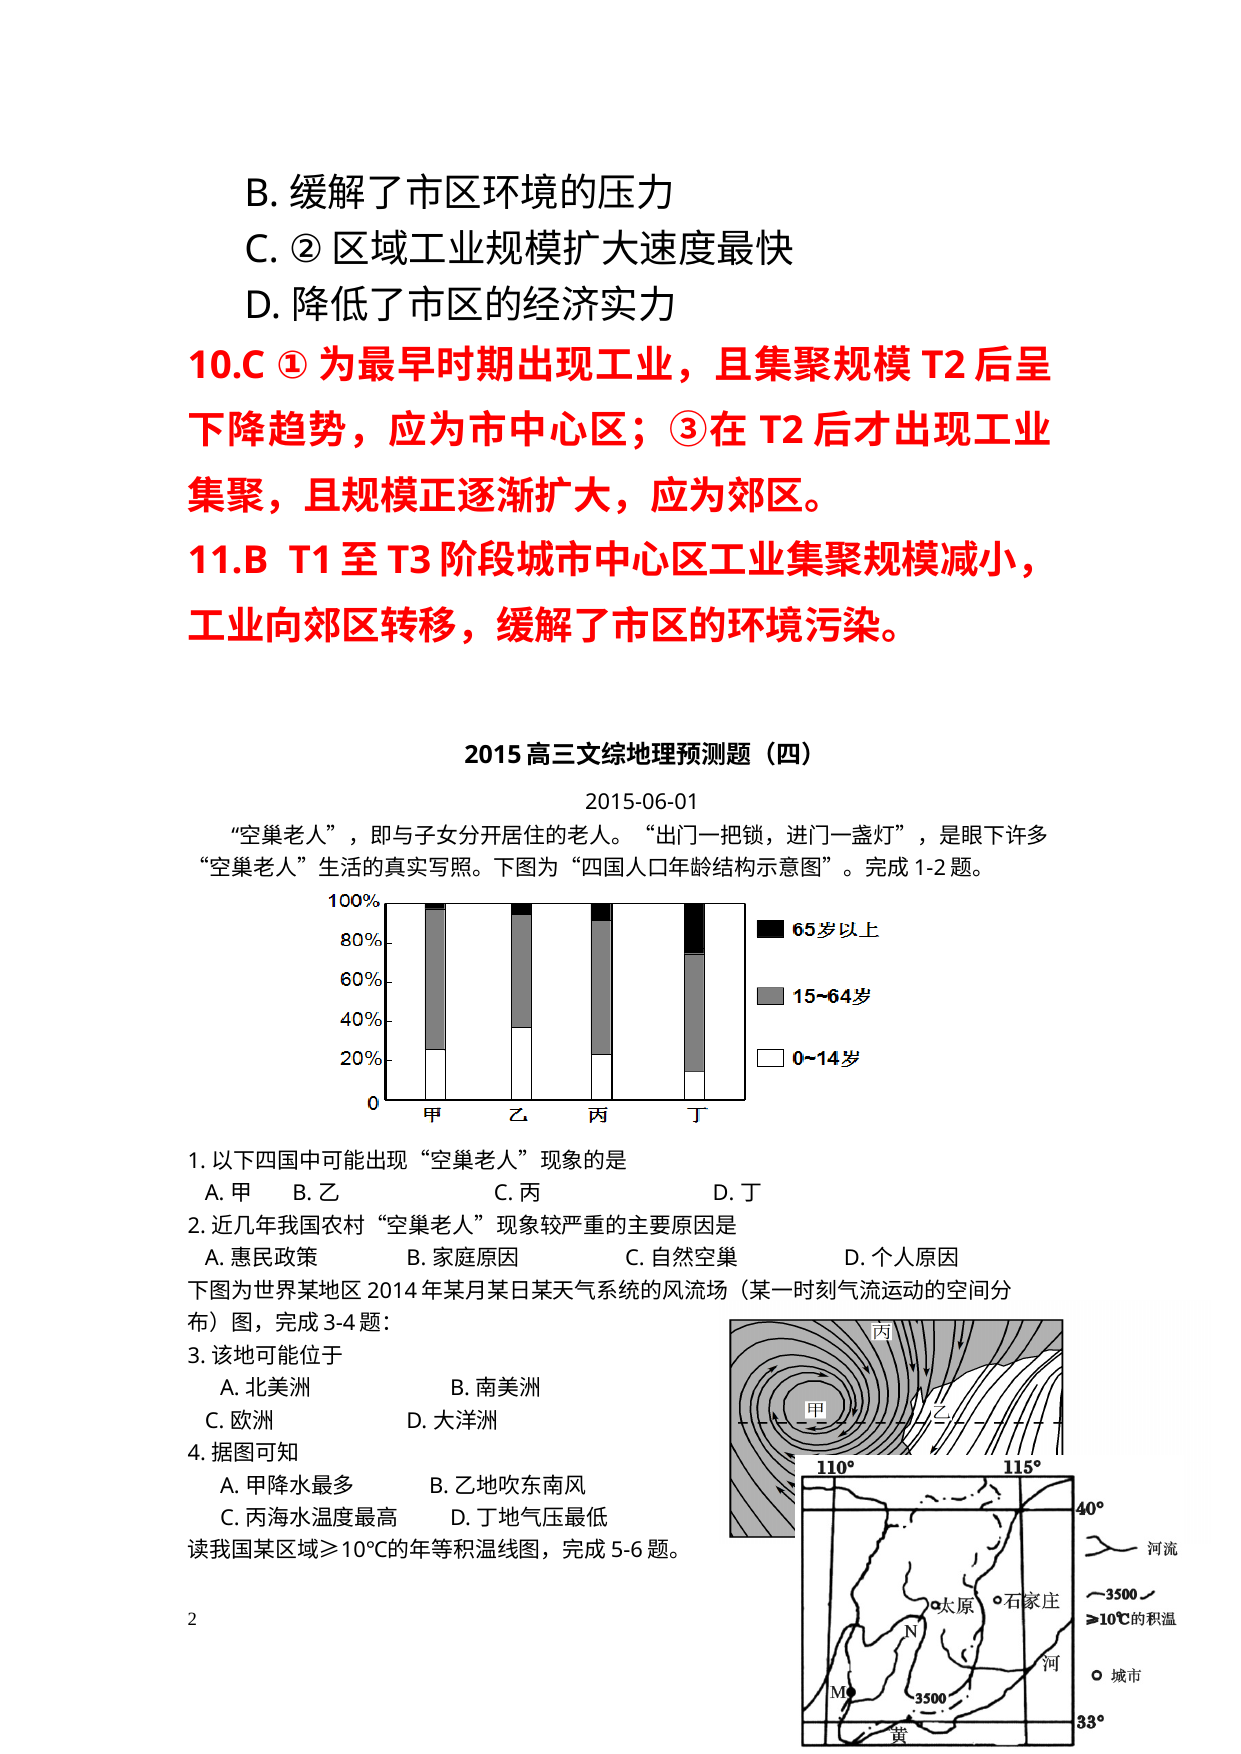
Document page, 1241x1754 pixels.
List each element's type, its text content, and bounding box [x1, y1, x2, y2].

list A. 北美洲 B. 南美洲 [187, 1370, 718, 1402]
picture [300, 883, 890, 1134]
text 读我国某区域≥10℃的年等积温线图，完成5-6题。 [187, 1532, 793, 1564]
text 2015高三文综地理预测题（四） [187, 720, 1053, 785]
list 3. 该地可能位于 [187, 1337, 718, 1370]
text A. 甲 B. 乙 C. 丙 D. 丁 [187, 1175, 1053, 1207]
text A. 甲降水最多 B. 乙地吹东南风 [187, 1467, 718, 1500]
text B. 缓解了市区环境的压力 [187, 162, 1053, 218]
text C. 丙海水温度最高 D. 丁地气压最低 [187, 1500, 718, 1532]
text “空巢老人”，即与子女分开居住的老人。“出门一把锁，进门一盏灯”，是眼下许多“空巢老人”生活的真实写照。下图为“四国人口年龄结构示意图”。完成1-2题。 [187, 817, 1053, 882]
text 11.B T1至T3阶段城市中心区工业集聚规模减小，工业向郊区转移，缓解了市区的环境污染。 [187, 525, 1053, 655]
list 4. 据图可知 [187, 1435, 718, 1467]
text C. ②区域工业规模扩大速度最快 [187, 218, 1053, 274]
picture [718, 1300, 1212, 1752]
text 下图为世界某地区2014年某月某日某天气系统的风流场（某一时刻气流运动的空间分布）图，完成3-4题： [187, 1272, 1053, 1337]
list C. 欧洲 D. 大洋洲 [187, 1402, 718, 1435]
text 2. 近几年我国农村“空巢老人”现象较严重的主要原因是 [187, 1207, 1053, 1240]
text 10.C ①为最早时期出现工业，且集聚规模T2后呈下降趋势，应为市中心区；③在T2后才出现工业集聚，且规模正逐渐扩大，应为郊区。 [187, 330, 1053, 525]
text A. 惠民政策 B. 家庭原因 C. 自然空巢 D. 个人原因 [187, 1240, 1053, 1272]
text D. 降低了市区的经济实力 [187, 274, 1053, 330]
text 1. 以下四国中可能出现“空巢老人”现象的是 [187, 1142, 1053, 1175]
